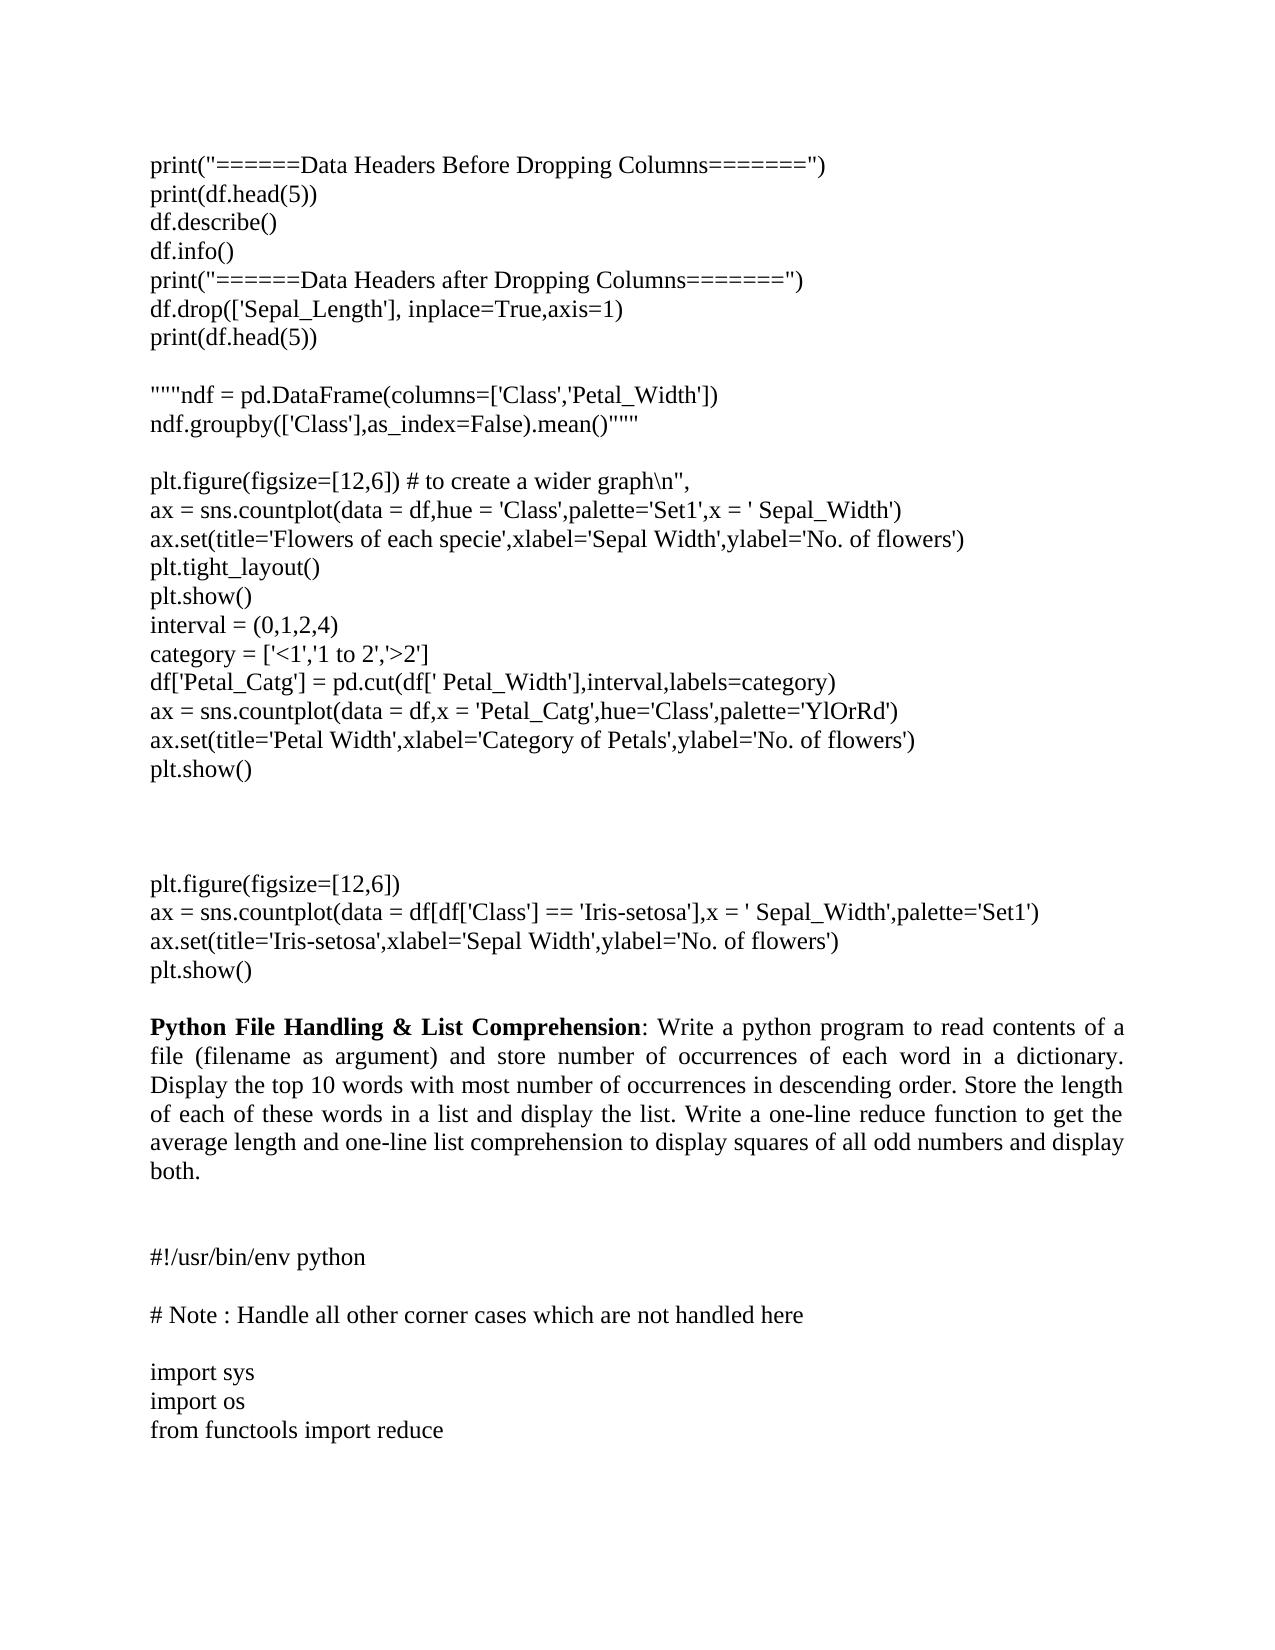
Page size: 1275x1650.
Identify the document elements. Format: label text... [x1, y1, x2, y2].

text ax.set(title='Iris-setosa',xlabel='Sepal Width',ylabel='No. of flowers') [150, 926, 1125, 955]
text import os [150, 1386, 1125, 1415]
text plt.show() [150, 955, 1125, 984]
text import sys [150, 1357, 1125, 1386]
text plt.show() [150, 581, 1125, 610]
text df.drop(['Sepal_Length'], inplace=True,axis=1) [150, 294, 1125, 322]
text print(df.head(5)) [150, 179, 1125, 207]
text plt.show() [150, 754, 1125, 782]
text ax.set(title='Petal Width',xlabel='Category of Petals',ylabel='No. of flowers') [150, 725, 1125, 754]
text ax = sns.countplot(data = df,x = 'Petal_Catg',hue='Class',palette='YlOrRd') [150, 696, 1125, 725]
text df.info() [150, 236, 1125, 265]
text #!/usr/bin/env python [150, 1242, 1125, 1271]
text df.describe() [150, 207, 1125, 236]
text plt.tight_layout() [150, 552, 1125, 581]
text Python File Handling & List Comprehension: Write a python program to read contents of a file (filename as argument) and store number of occurrences of each word in a dictionary. Display the top 10 words with most number of occurrences in descending order. Store the length of each of these words in a list and display the list. Write a one-line reduce function to get the average length and one-line list comprehension to display squares of all odd numbers and display both. [150, 1012, 1125, 1185]
text ax = sns.countplot(data = df[df['Class'] == 'Iris-setosa'],x = ' Sepal_Width',palette='Set1') [150, 897, 1125, 926]
text """ndf = pd.DataFrame(columns=['Class','Petal_Width']) [150, 380, 1125, 409]
text interval = (0,1,2,4) [150, 610, 1125, 639]
text print(df.head(5)) [150, 322, 1125, 351]
text from functools import reduce [150, 1415, 1125, 1444]
text print("======Data Headers Before Dropping Columns=======") [150, 150, 1125, 179]
text ax = sns.countplot(data = df,hue = 'Class',palette='Set1',x = ' Sepal_Width') [150, 495, 1125, 524]
text plt.figure(figsize=[12,6]) # to create a wider graph\n", [150, 466, 1125, 495]
text ax.set(title='Flowers of each specie',xlabel='Sepal Width',ylabel='No. of flowers') [150, 524, 1125, 552]
text category = ['<1','1 to 2','>2'] [150, 639, 1125, 667]
text ndf.groupby(['Class'],as_index=False).mean()""" [150, 409, 1125, 437]
text plt.figure(figsize=[12,6]) [150, 869, 1125, 897]
text print("======Data Headers after Dropping Columns=======") [150, 265, 1125, 294]
text # Note : Handle all other corner cases which are not handled here [150, 1300, 1125, 1329]
text df['Petal_Catg'] = pd.cut(df[' Petal_Width'],interval,labels=category) [150, 667, 1125, 696]
